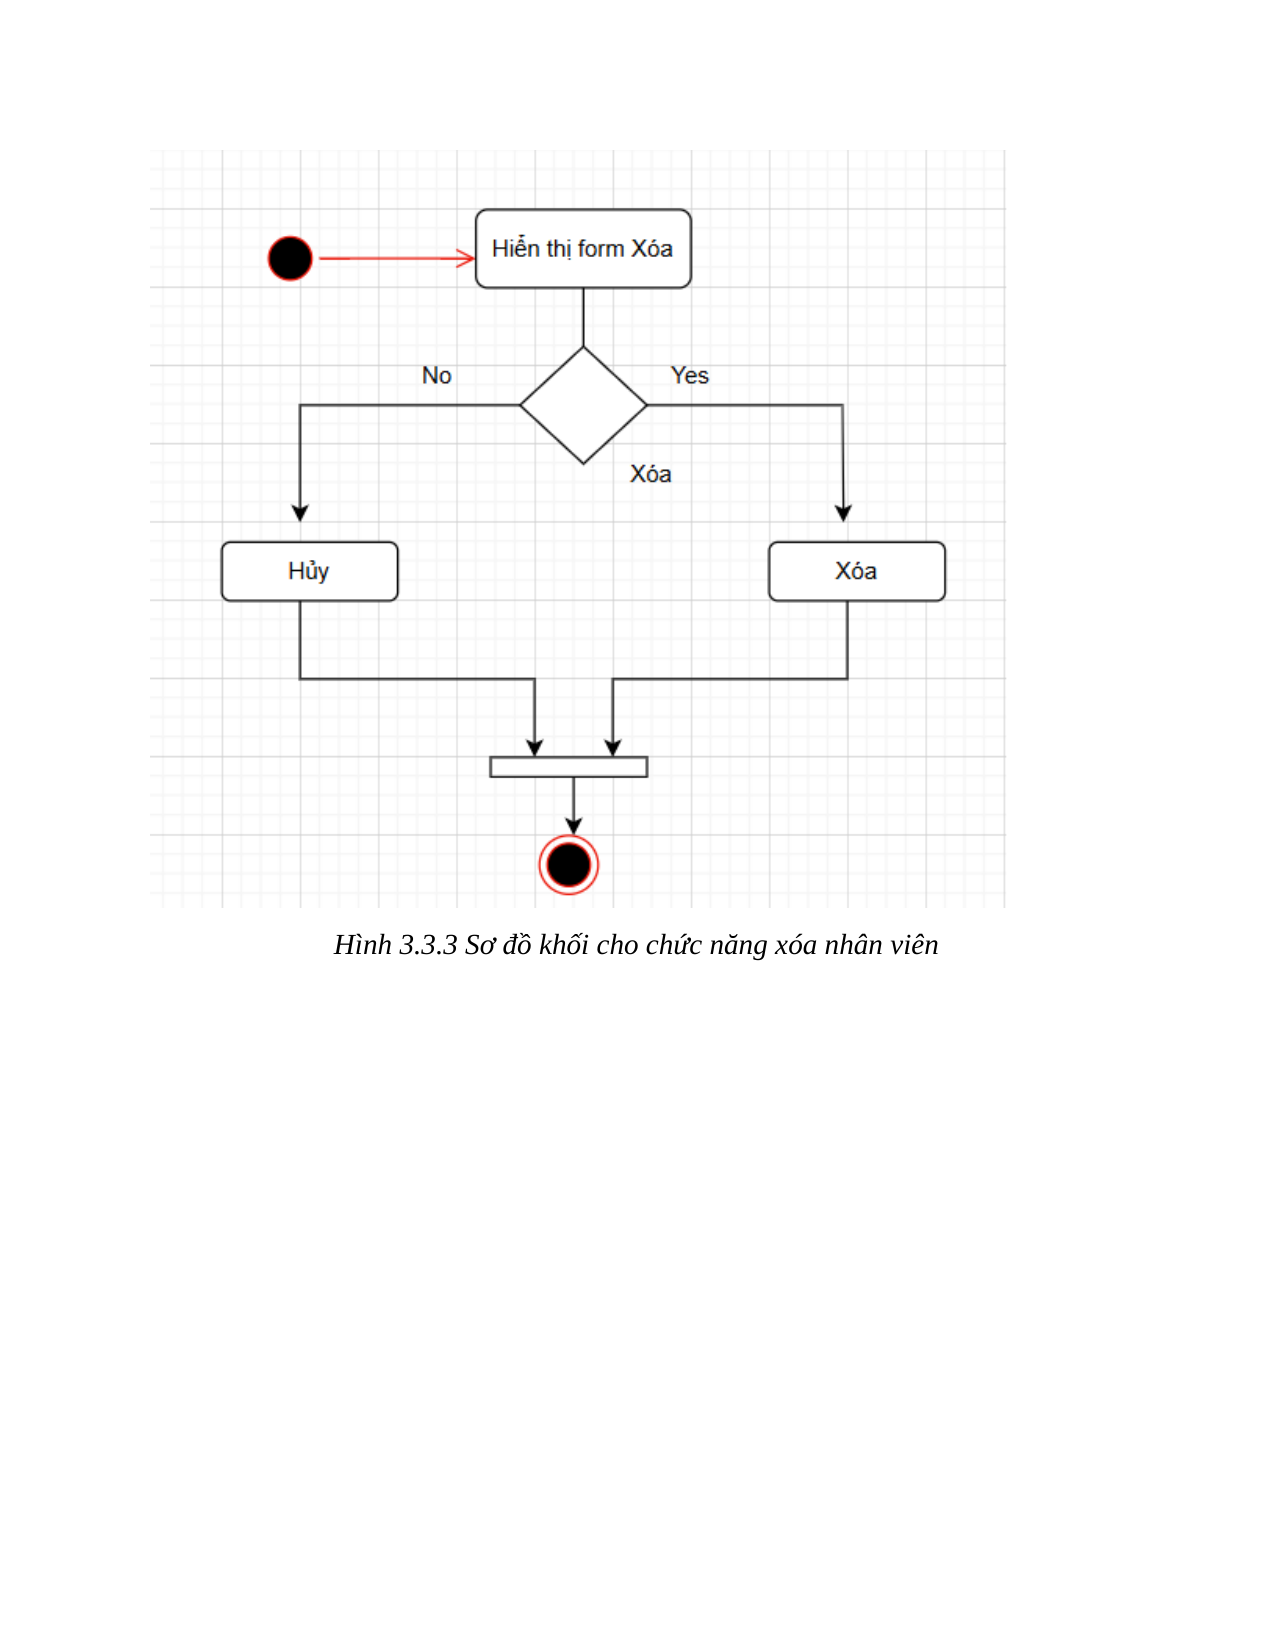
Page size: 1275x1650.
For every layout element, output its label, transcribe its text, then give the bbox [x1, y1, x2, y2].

text Hình 3.3.3 Sơ đồ khối cho chức năng xóa nhân viên [150, 927, 1125, 960]
picture [150, 150, 1007, 908]
